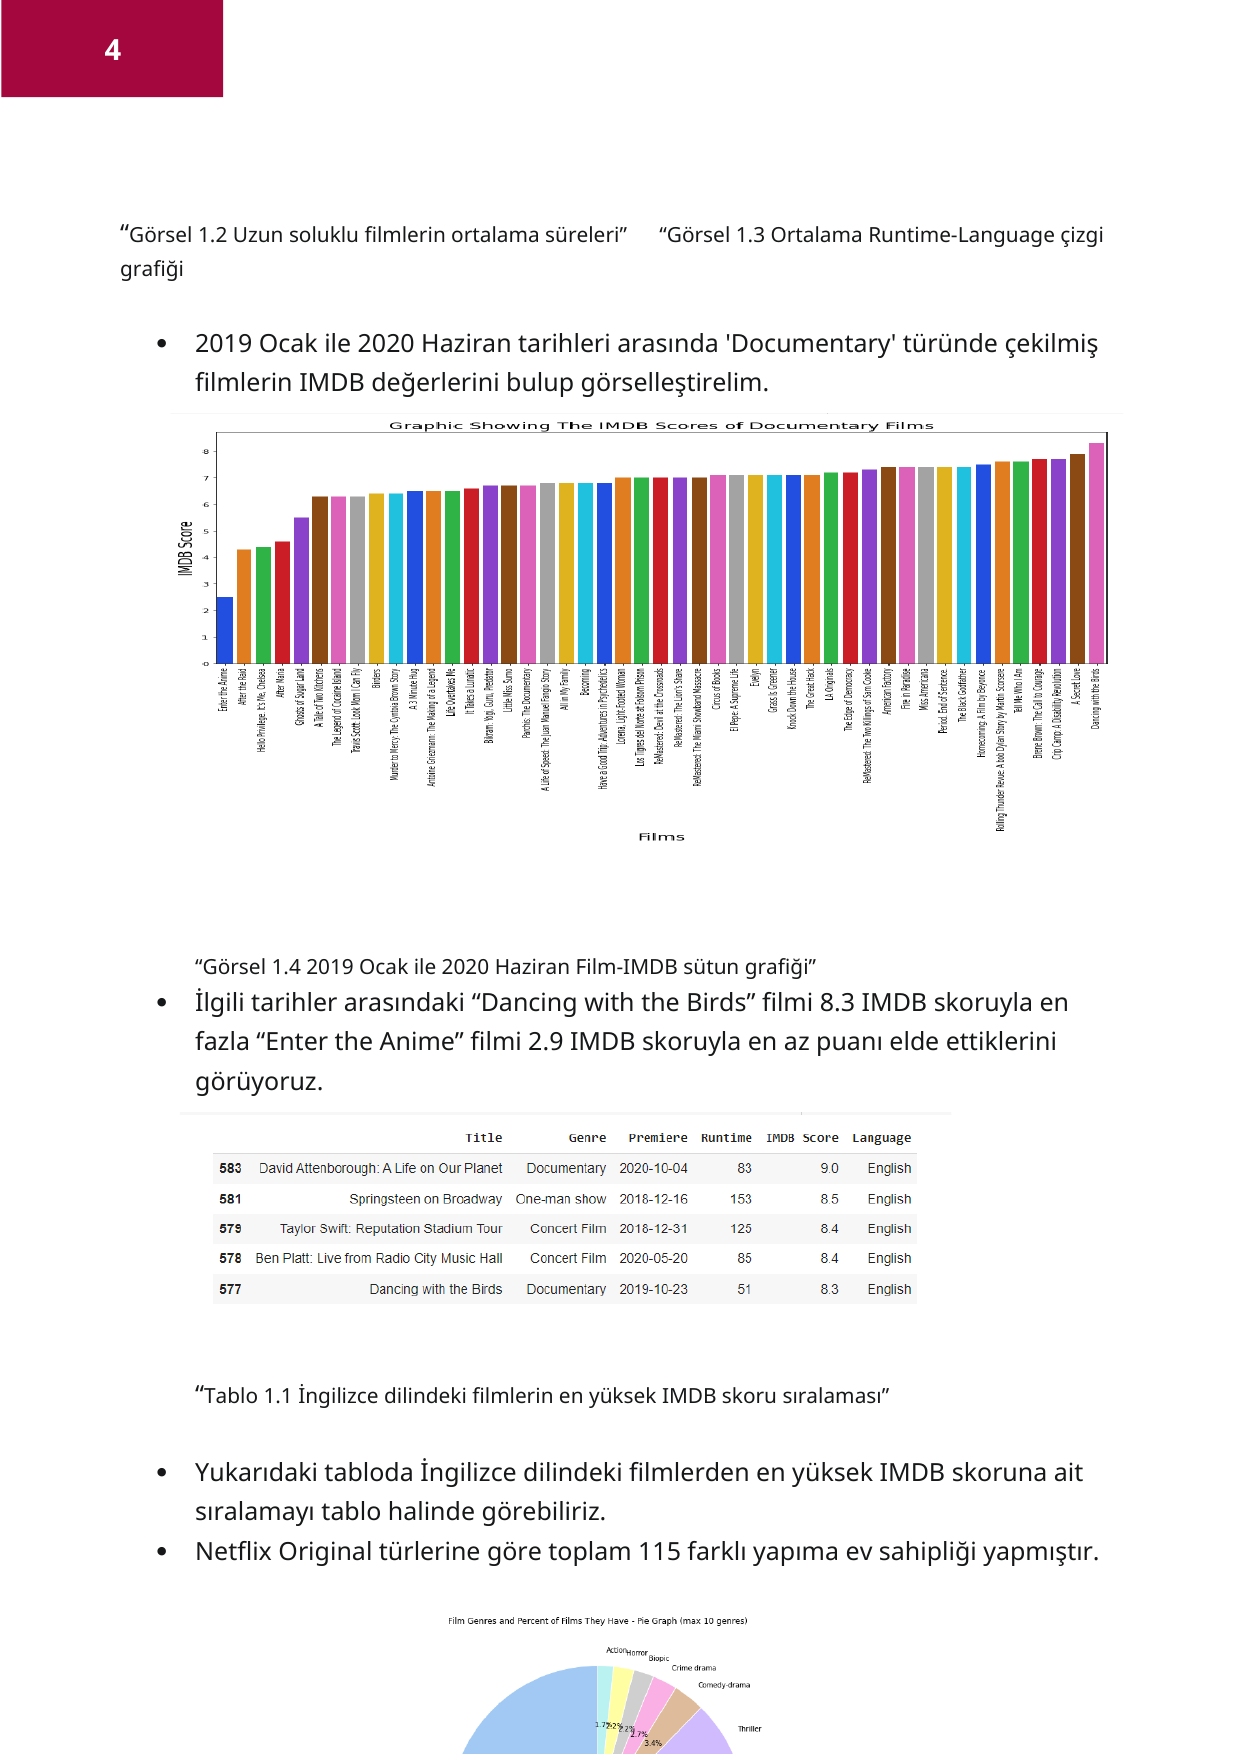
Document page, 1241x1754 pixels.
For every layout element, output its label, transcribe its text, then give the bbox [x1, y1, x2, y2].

list Netflix Original türlerine göre toplam 115 farklı yapıma ev sahipliği yapmıştır. [157, 1533, 1120, 1567]
picture [170, 413, 1124, 847]
picture [179, 1112, 952, 1319]
list 2019 Ocak ile 2020 Haziran tarihleri arasında 'Documentary' türünde çekilmiş filmlerin IMDB değerlerini bulup görselleştirelim. [157, 326, 1120, 399]
list İlgili tarihler arasındaki “Dancing with the Birds” filmi 8.3 IMDB skoruyla en fazla “Enter the Anime” filmi 2.9 IMDB skoruyla en az puanı elde ettiklerini görüyoruz. [157, 985, 1120, 1097]
list “Tablo 1.1 İngilizce dilindeki filmlerin en yüksek IMDB skoru sıralaması” [195, 1377, 1120, 1411]
list Yukarıdaki tabloda İngilizce dilindeki filmlerden en yüksek IMDB skoruna ait sıralamayı tablo halinde görebiliriz. [157, 1455, 1120, 1528]
list “Görsel 1.4 2019 Ocak ile 2020 Haziran Film-IMDB sütun grafiği” [195, 952, 1120, 981]
text “Görsel 1.2 Uzun soluklu filmlerin ortalama süreleri” “Görsel 1.3 Ortalama Runtime-Language çizgi grafiği [120, 216, 1120, 282]
picture [368, 1613, 836, 1754]
